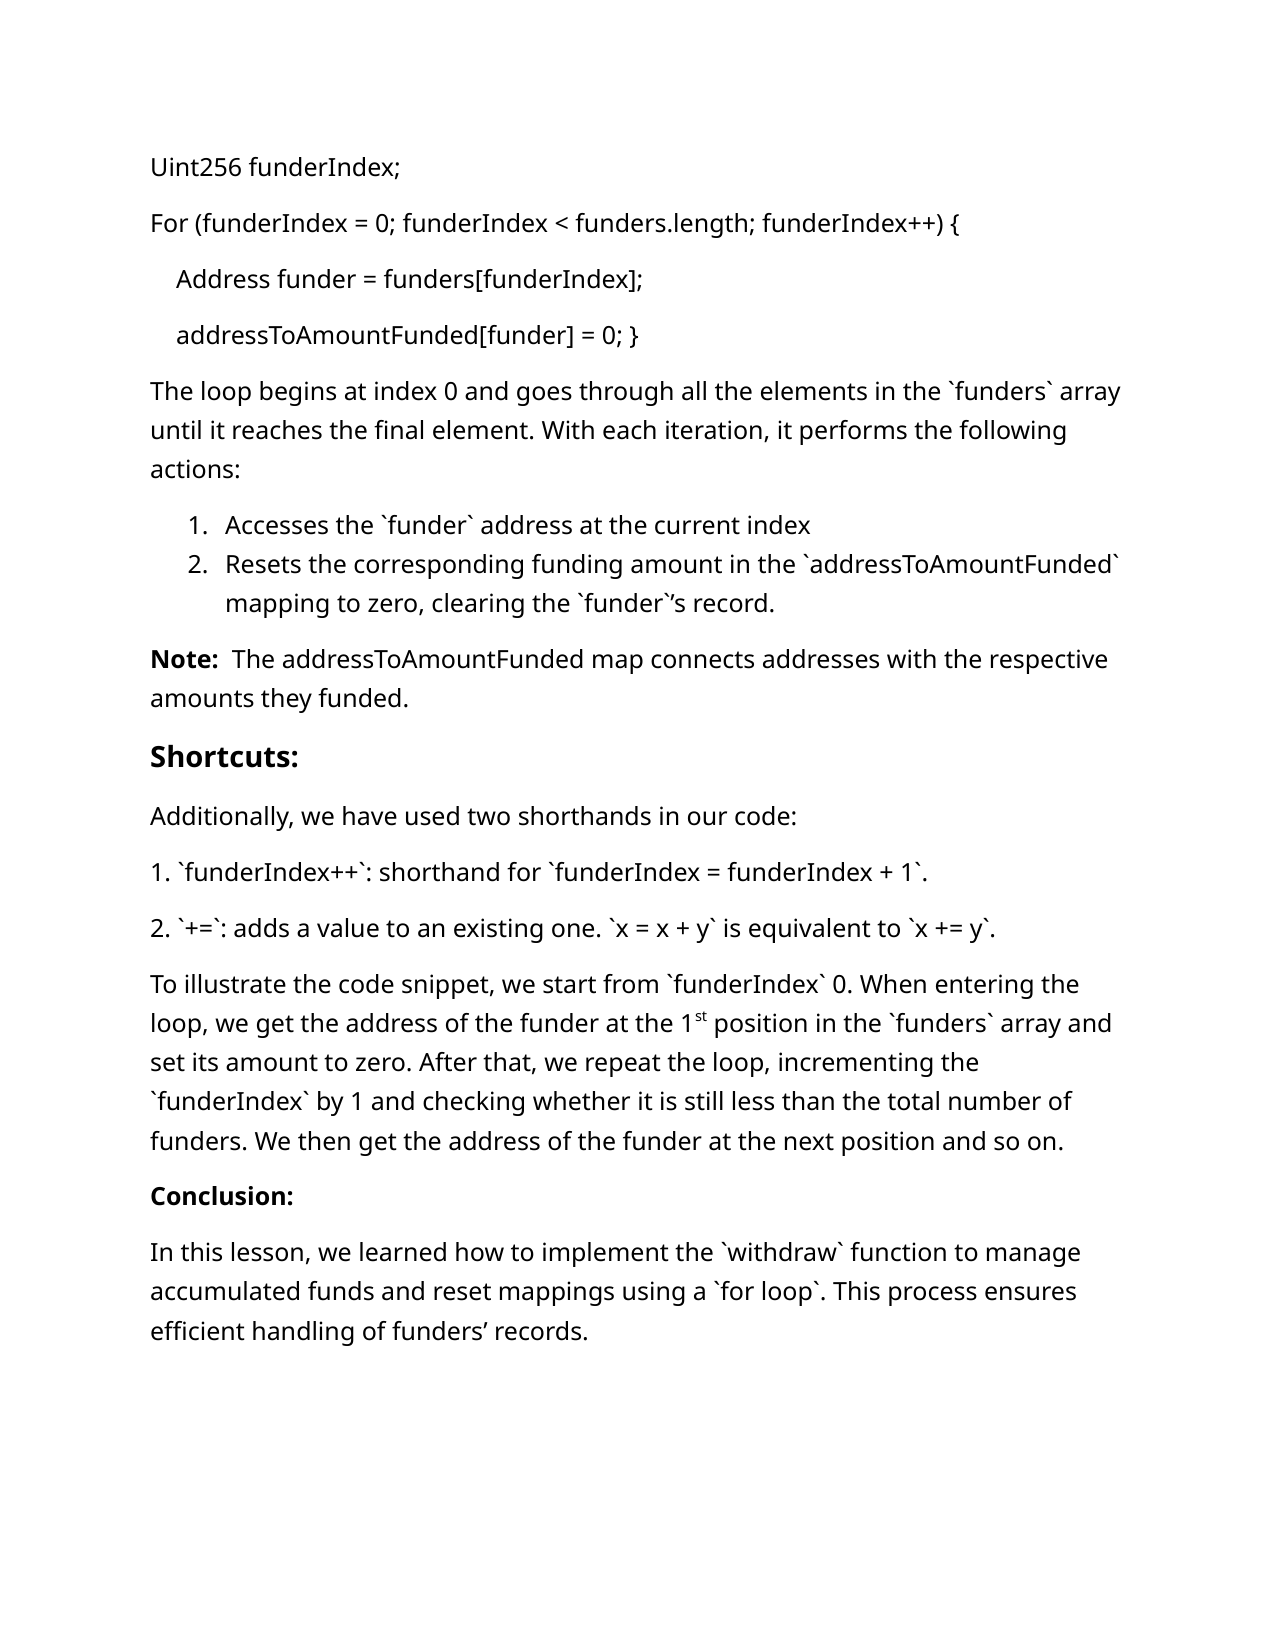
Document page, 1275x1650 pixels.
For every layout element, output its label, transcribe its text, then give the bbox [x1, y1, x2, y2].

text Address funder = funders[funderIndex]; [150, 262, 1125, 296]
text 1. `funderIndex++`: shorthand for `funderIndex = funderIndex + 1`. [150, 855, 1125, 889]
text 2. `+=`: adds a value to an existing one. `x = x + y` is equivalent to `x += y`. [150, 911, 1125, 945]
text In this lesson, we learned how to implement the `withdraw` function to manage accumulated funds and reset mappings using a `for loop`. This process ensures efficient handling of funders’ records. [150, 1235, 1125, 1347]
text Note: The addressToAmountFunded map connects addresses with the respective amounts they funded. [150, 642, 1125, 715]
text For (funderIndex = 0; funderIndex < funders.length; funderIndex++) { [150, 206, 1125, 240]
text To illustrate the code snippet, we start from `funderIndex` 0. When entering the loop, we get the address of the funder at the 1st position in the `funders` array and set its amount to zero. After that, we repeat the loop, incrementing the `funderIndex` by 1 and checking whether it is still less than the total number of funders. We then get the address of the funder at the next position and so on. [150, 966, 1125, 1157]
text Uint256 funderIndex; [150, 150, 1125, 184]
text Additionally, we have used two shorthands in our code: [150, 799, 1125, 833]
list Accesses the `funder` address at the current index [187, 507, 1125, 542]
text The loop begins at index 0 and goes through all the elements in the `funders` array until it reaches the final element. With each iteration, it performs the following actions: [150, 373, 1125, 486]
text Conclusion: [150, 1179, 1125, 1213]
text addressToAmountFunded[funder] = 0; } [150, 317, 1125, 352]
text Shortcuts: [150, 737, 1125, 776]
list Resets the corresponding funding amount in the `addressToAmountFunded` mapping to zero, clearing the `funder`’s record. [187, 547, 1125, 620]
